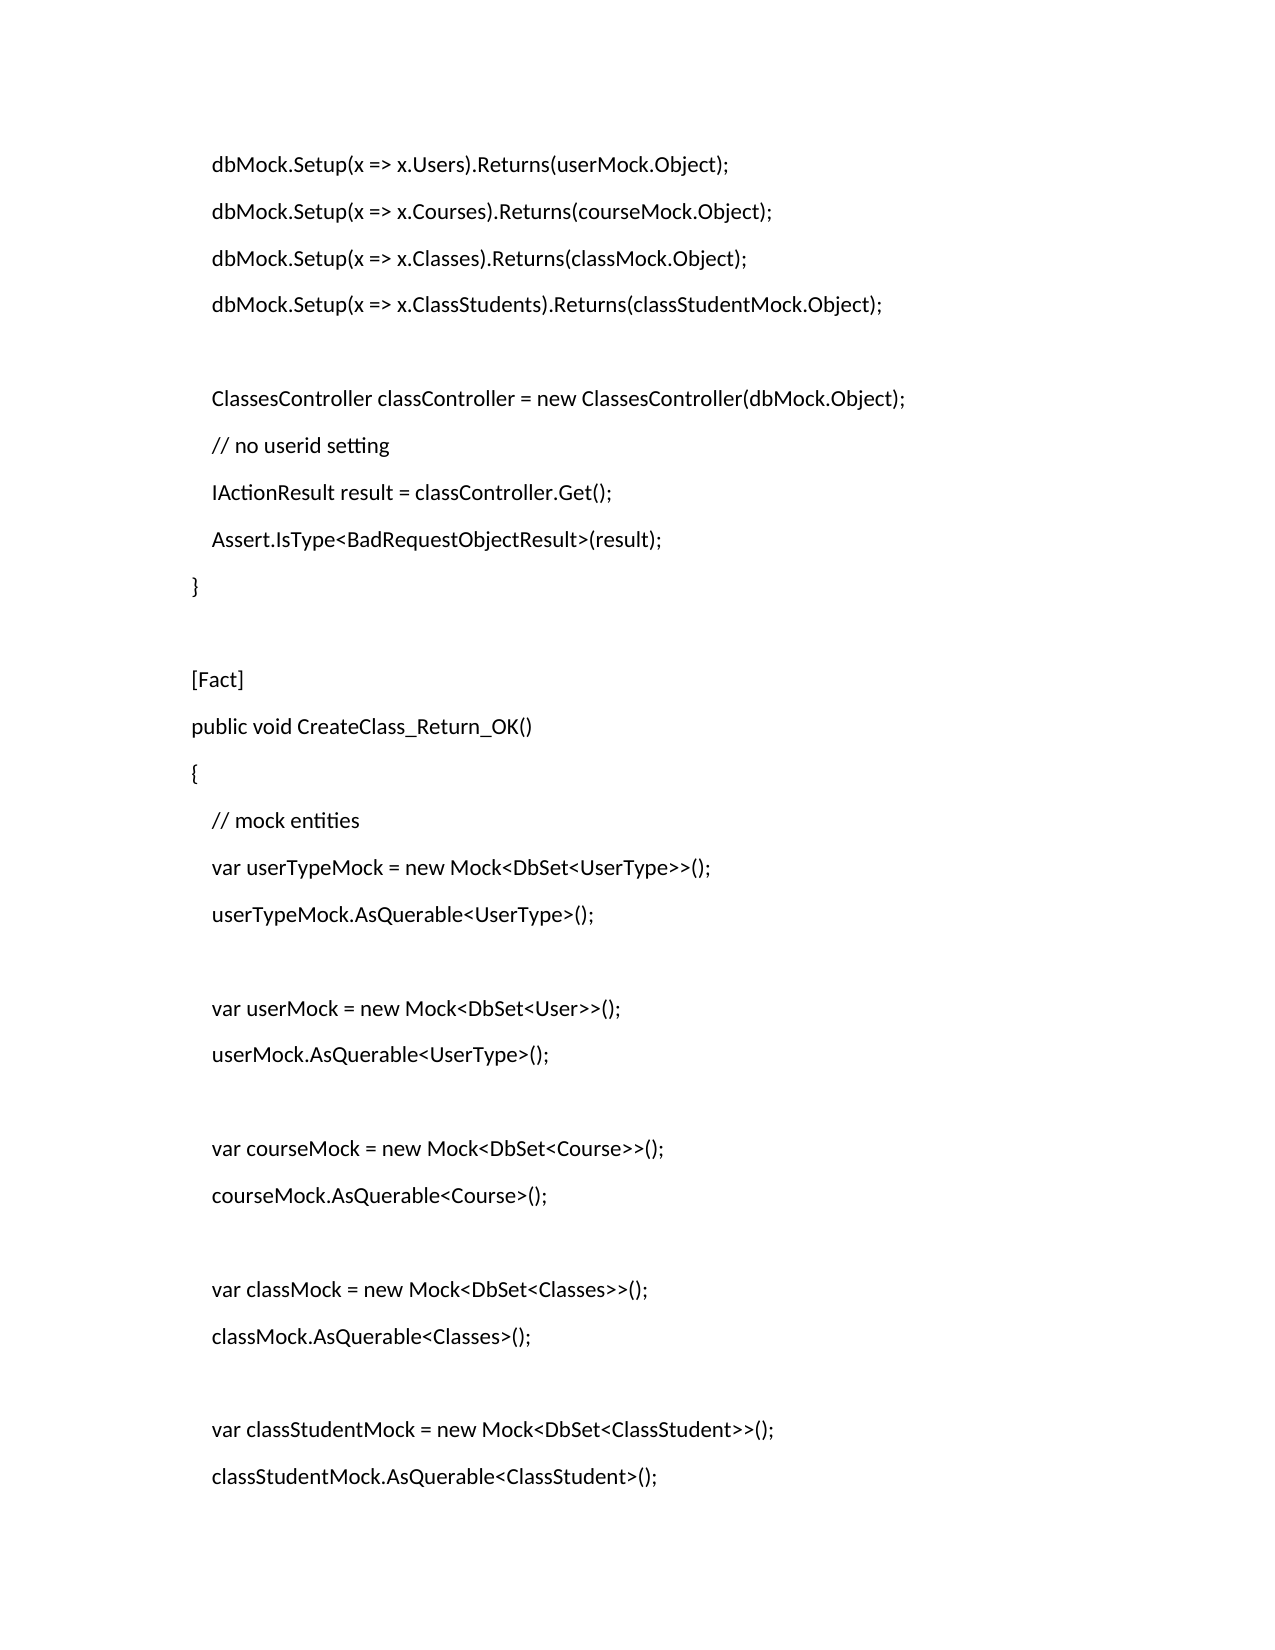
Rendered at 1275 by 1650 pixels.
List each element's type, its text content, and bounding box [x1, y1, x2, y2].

text var courseMock = new Mock<DbSet<Course>>(); [150, 1134, 1125, 1162]
text var userMock = new Mock<DbSet<User>>(); [150, 994, 1125, 1022]
text classMock.AsQuerable<Classes>(); [150, 1322, 1125, 1350]
text IActionResult result = classController.Get(); [150, 478, 1125, 506]
text { [150, 759, 1125, 787]
text var userTypeMock = new Mock<DbSet<UserType>>(); [150, 853, 1125, 881]
text dbMock.Setup(x => x.Courses).Returns(courseMock.Object); [150, 197, 1125, 225]
text dbMock.Setup(x => x.Classes).Returns(classMock.Object); [150, 244, 1125, 272]
text userTypeMock.AsQuerable<UserType>(); [150, 900, 1125, 928]
text // mock entities [150, 806, 1125, 834]
text var classStudentMock = new Mock<DbSet<ClassStudent>>(); [150, 1416, 1125, 1444]
text Assert.IsType<BadRequestObjectResult>(result); [150, 525, 1125, 553]
text var classMock = new Mock<DbSet<Classes>>(); [150, 1275, 1125, 1303]
text } [150, 572, 1125, 600]
text [Fact] [150, 666, 1125, 694]
text courseMock.AsQuerable<Course>(); [150, 1181, 1125, 1209]
text // no userid setting [150, 431, 1125, 459]
text ClassesController classController = new ClassesController(dbMock.Object); [150, 384, 1125, 412]
text classStudentMock.AsQuerable<ClassStudent>(); [150, 1462, 1125, 1491]
text dbMock.Setup(x => x.Users).Returns(userMock.Object); [150, 150, 1125, 178]
text dbMock.Setup(x => x.ClassStudents).Returns(classStudentMock.Object); [150, 291, 1125, 319]
text userMock.AsQuerable<UserType>(); [150, 1041, 1125, 1069]
text public void CreateClass_Return_OK() [150, 712, 1125, 741]
